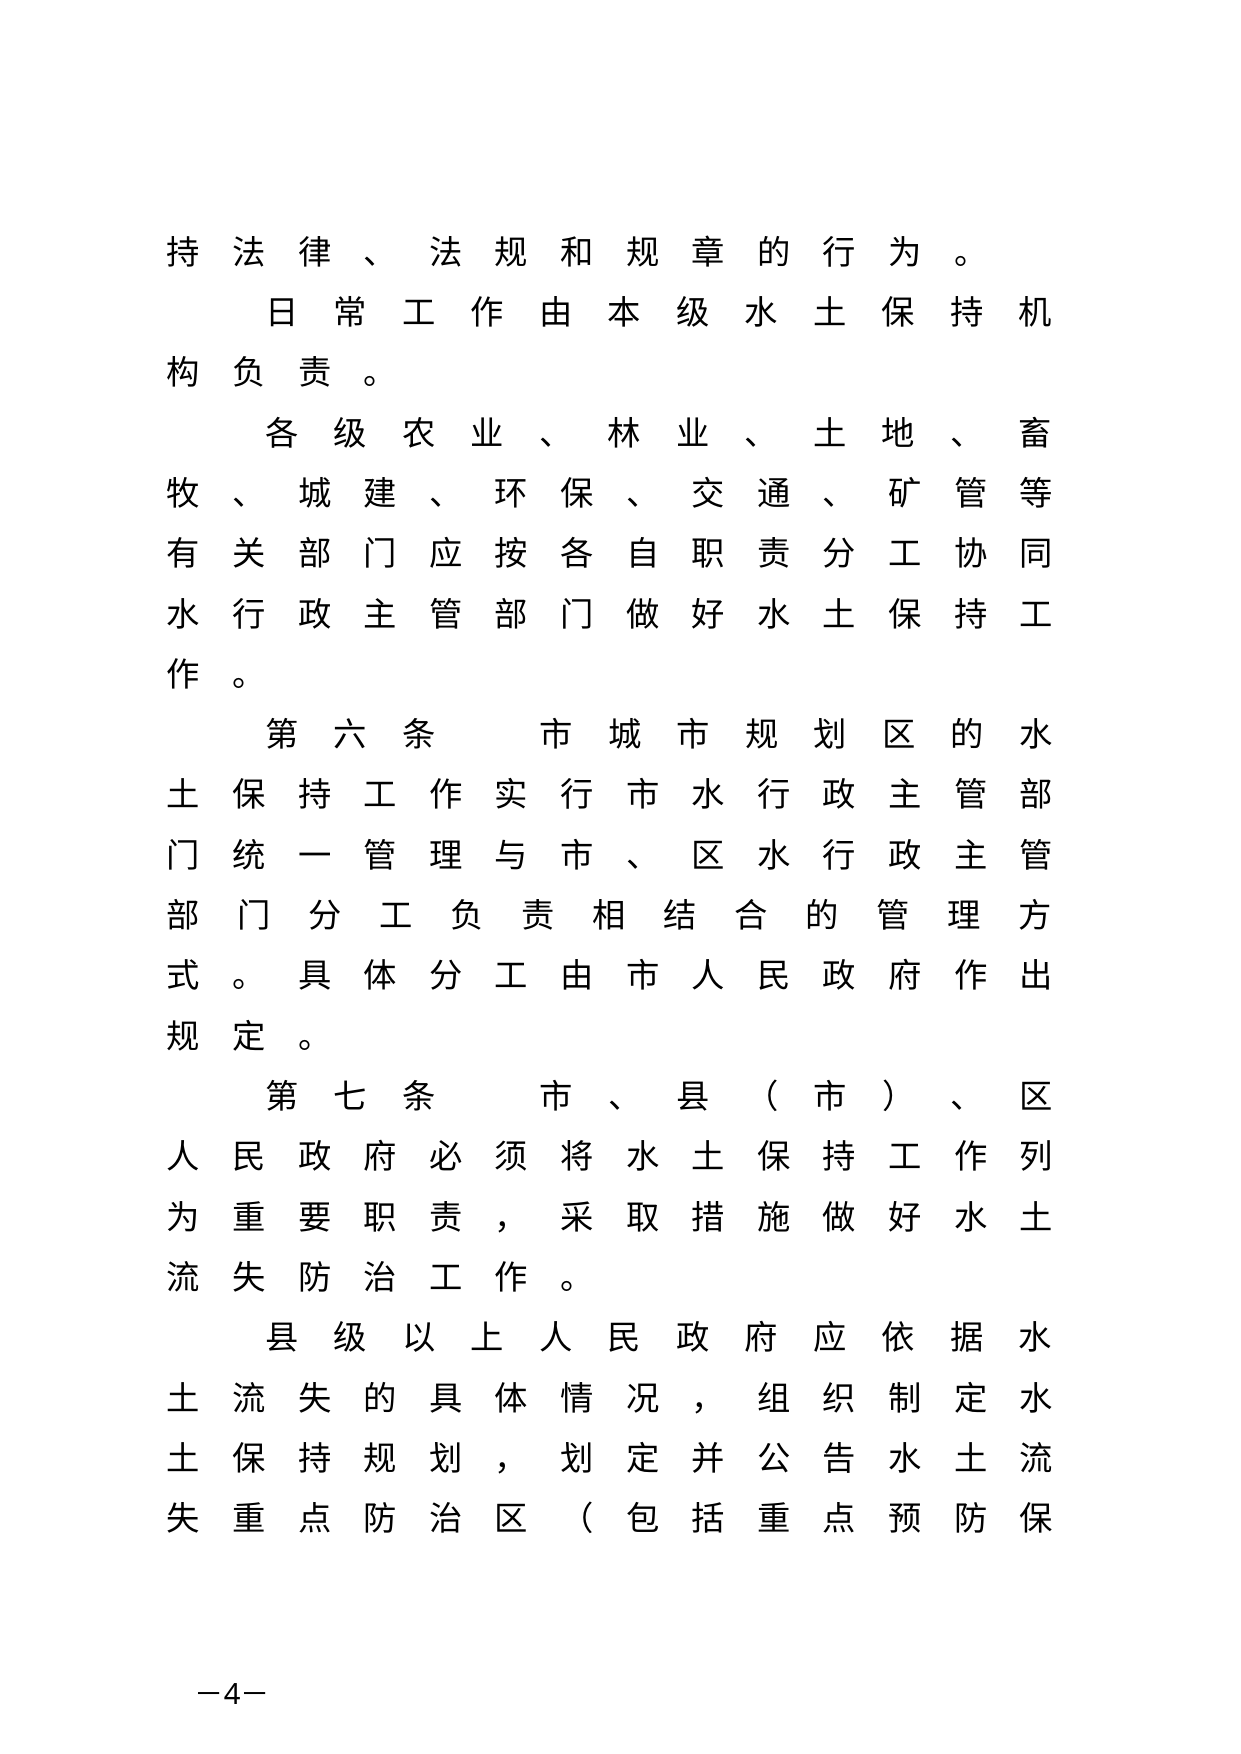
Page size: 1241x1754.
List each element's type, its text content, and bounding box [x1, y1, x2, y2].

text 第七条 市、县（市）、区人民政府必须将水土保持工作列为重要职责，采取措施做好水土流失防治工作。 [167, 1064, 1085, 1305]
text 日常工作由本级水土保持机构负责。 [167, 280, 1085, 400]
text 第六条 市城市规划区的水土保持工作实行市水行政主管部门统一管理与市、区水行政主管部门分工负责相结合的管理方式。具体分工由市人民政府作出规定。 [167, 702, 1085, 1064]
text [167, 1305, 1085, 1546]
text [167, 219, 1085, 280]
text 各级农业、林业、土地、畜牧、城建、环保、交通、矿管等有关部门应按各自职责分工协同水行政主管部门做好水土保持工作。 [167, 400, 1085, 702]
